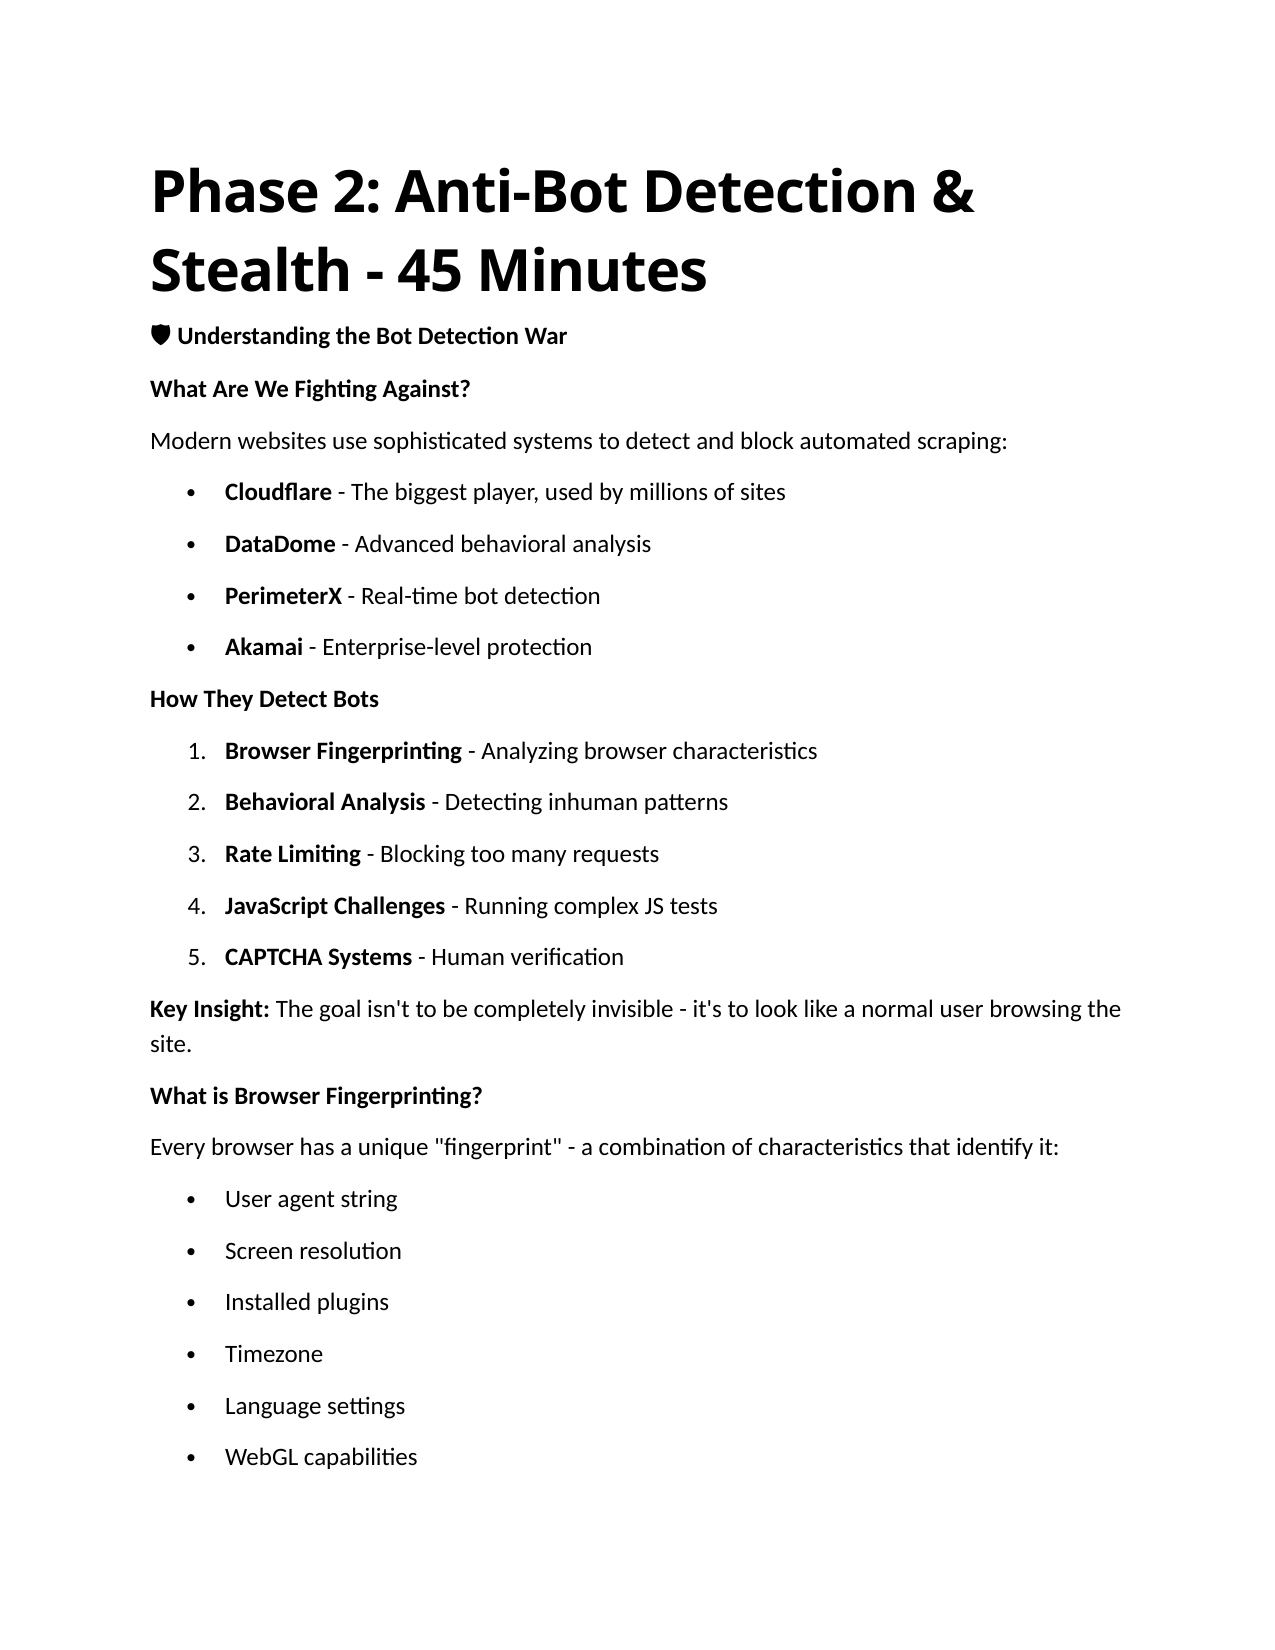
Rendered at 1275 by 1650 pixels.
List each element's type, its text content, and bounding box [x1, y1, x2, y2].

text 🛡️ Understanding the Bot Detection War [150, 317, 1125, 351]
list Rate Limiting - Blocking too many requests [187, 838, 1125, 869]
text What Are We Fighting Against? [150, 373, 1125, 404]
list Installed plugins [187, 1286, 1125, 1317]
text How They Detect Bots [150, 683, 1125, 714]
list DataDome - Advanced behavioral analysis [187, 528, 1125, 559]
text Key Insight: The goal isn't to be completely invisible - it's to look like a normal user browsing the site. [150, 993, 1125, 1059]
text Modern websites use sophisticated systems to detect and block automated scraping: [150, 425, 1125, 455]
list User agent string [187, 1183, 1125, 1214]
list Screen resolution [187, 1235, 1125, 1265]
list Akamai - Enterprise-level protection [187, 631, 1125, 662]
list Language settings [187, 1390, 1125, 1420]
list Timezone [187, 1338, 1125, 1369]
list PerimeterX - Real-time bot detection [187, 580, 1125, 610]
list CAPTCHA Systems - Human verification [187, 941, 1125, 972]
text What is Browser Fingerprinting? [150, 1080, 1125, 1110]
list Browser Fingerprinting - Analyzing browser characteristics [187, 735, 1125, 765]
text Every browser has a unique "fingerprint" - a combination of characteristics that identify it: [150, 1131, 1125, 1162]
title Phase 2: Anti-Bot Detection & Stealth - 45 Minutes [150, 150, 1125, 309]
list JavaScript Challenges - Running complex JS tests [187, 890, 1125, 920]
list Behavioral Analysis - Detecting inhuman patterns [187, 786, 1125, 817]
list Cloudflare - The biggest player, used by millions of sites [187, 476, 1125, 507]
list WebGL capabilities [187, 1441, 1125, 1472]
